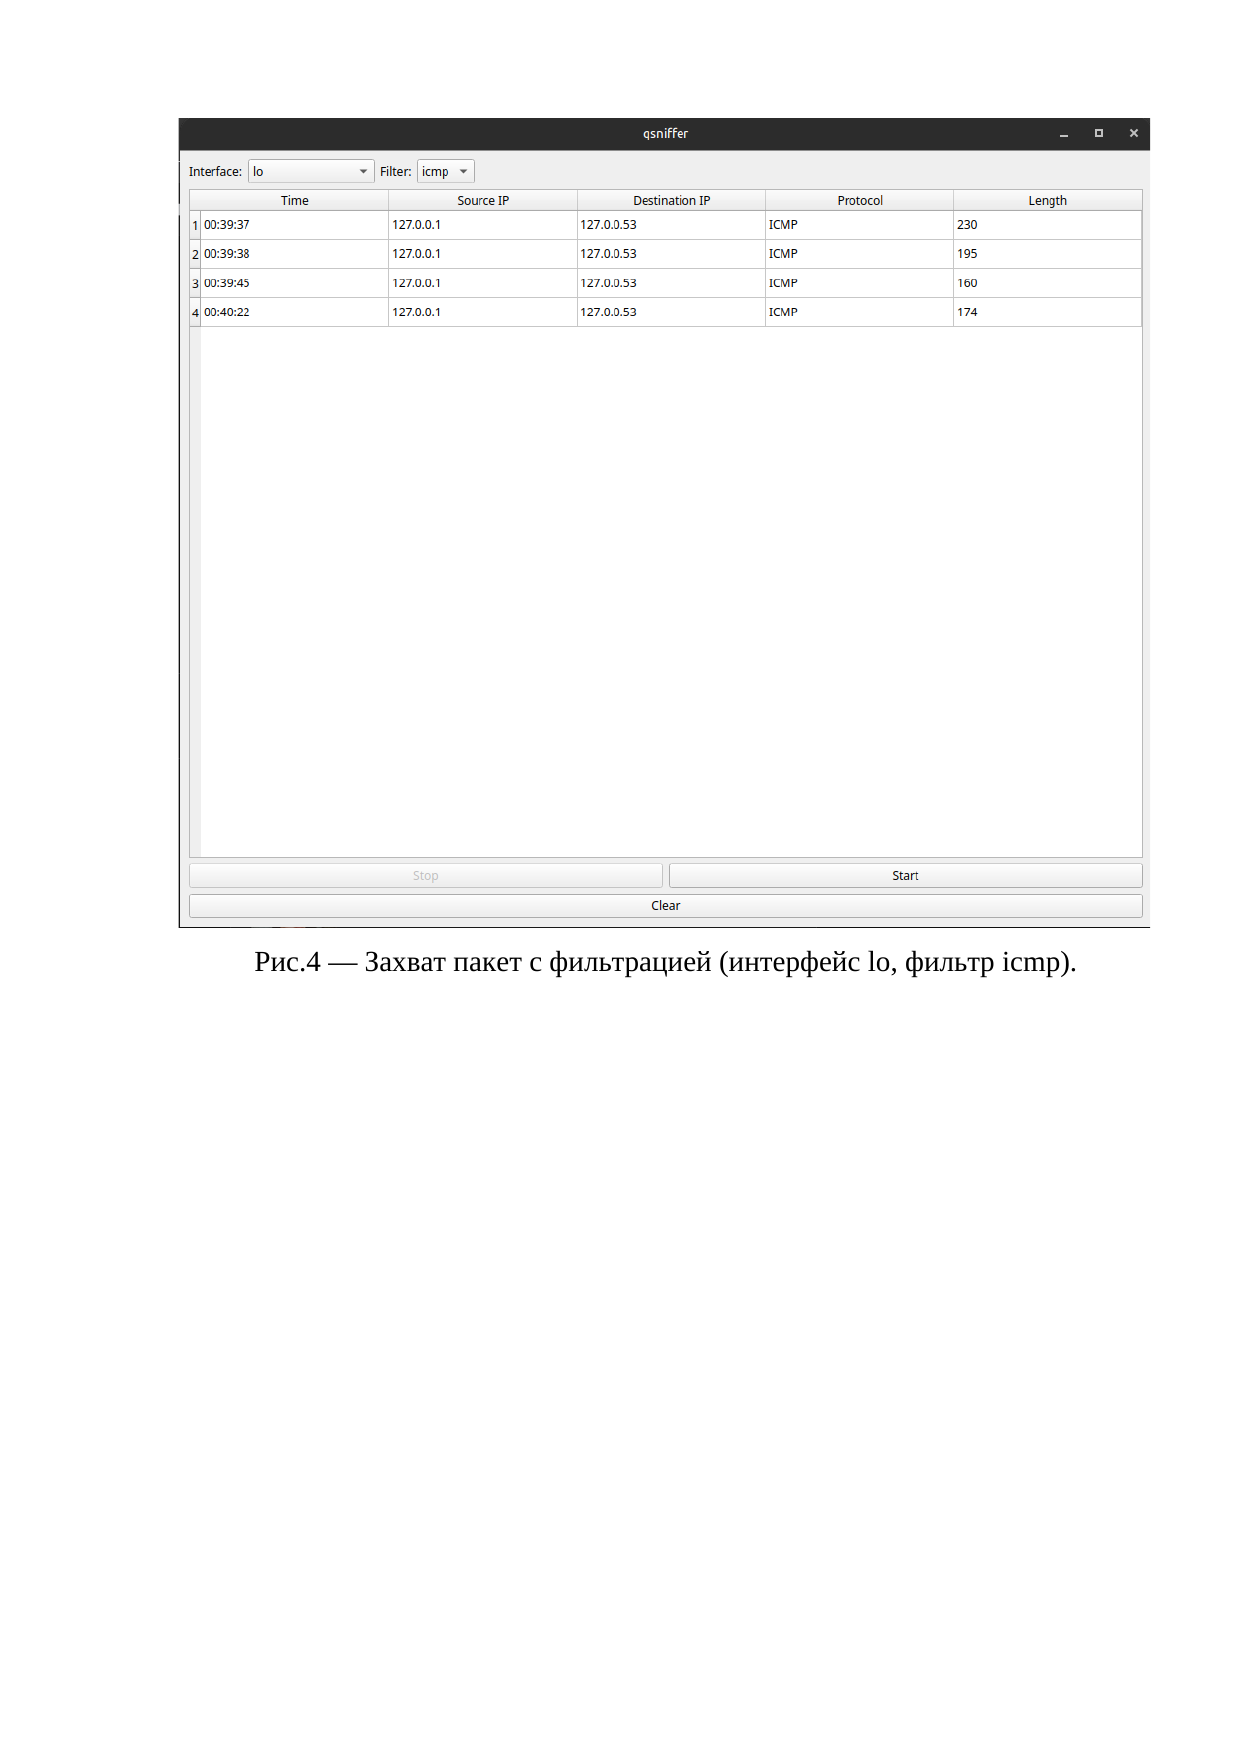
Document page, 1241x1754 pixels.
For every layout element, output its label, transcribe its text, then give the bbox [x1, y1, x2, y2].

picture [178, 118, 1151, 928]
